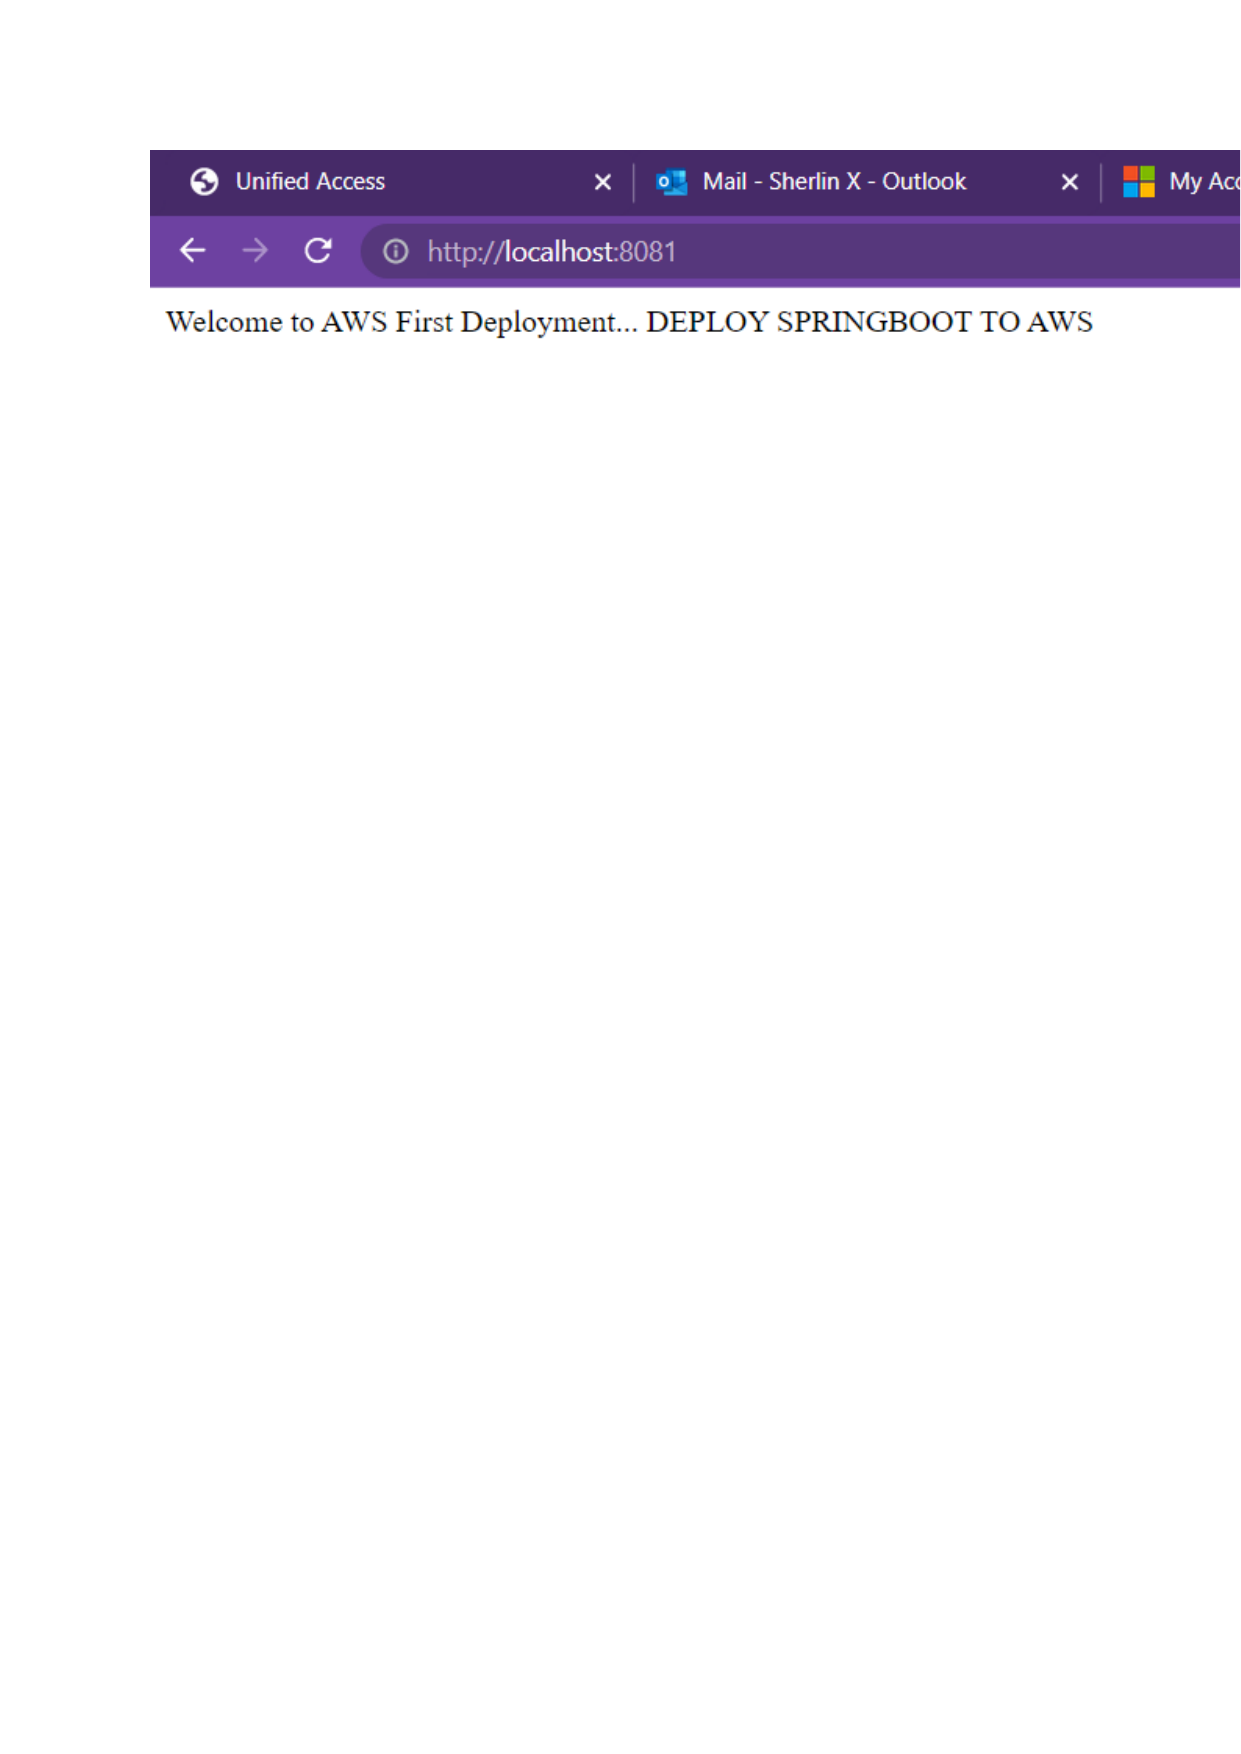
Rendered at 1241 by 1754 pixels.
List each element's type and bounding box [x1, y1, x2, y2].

picture [150, 150, 1241, 1604]
